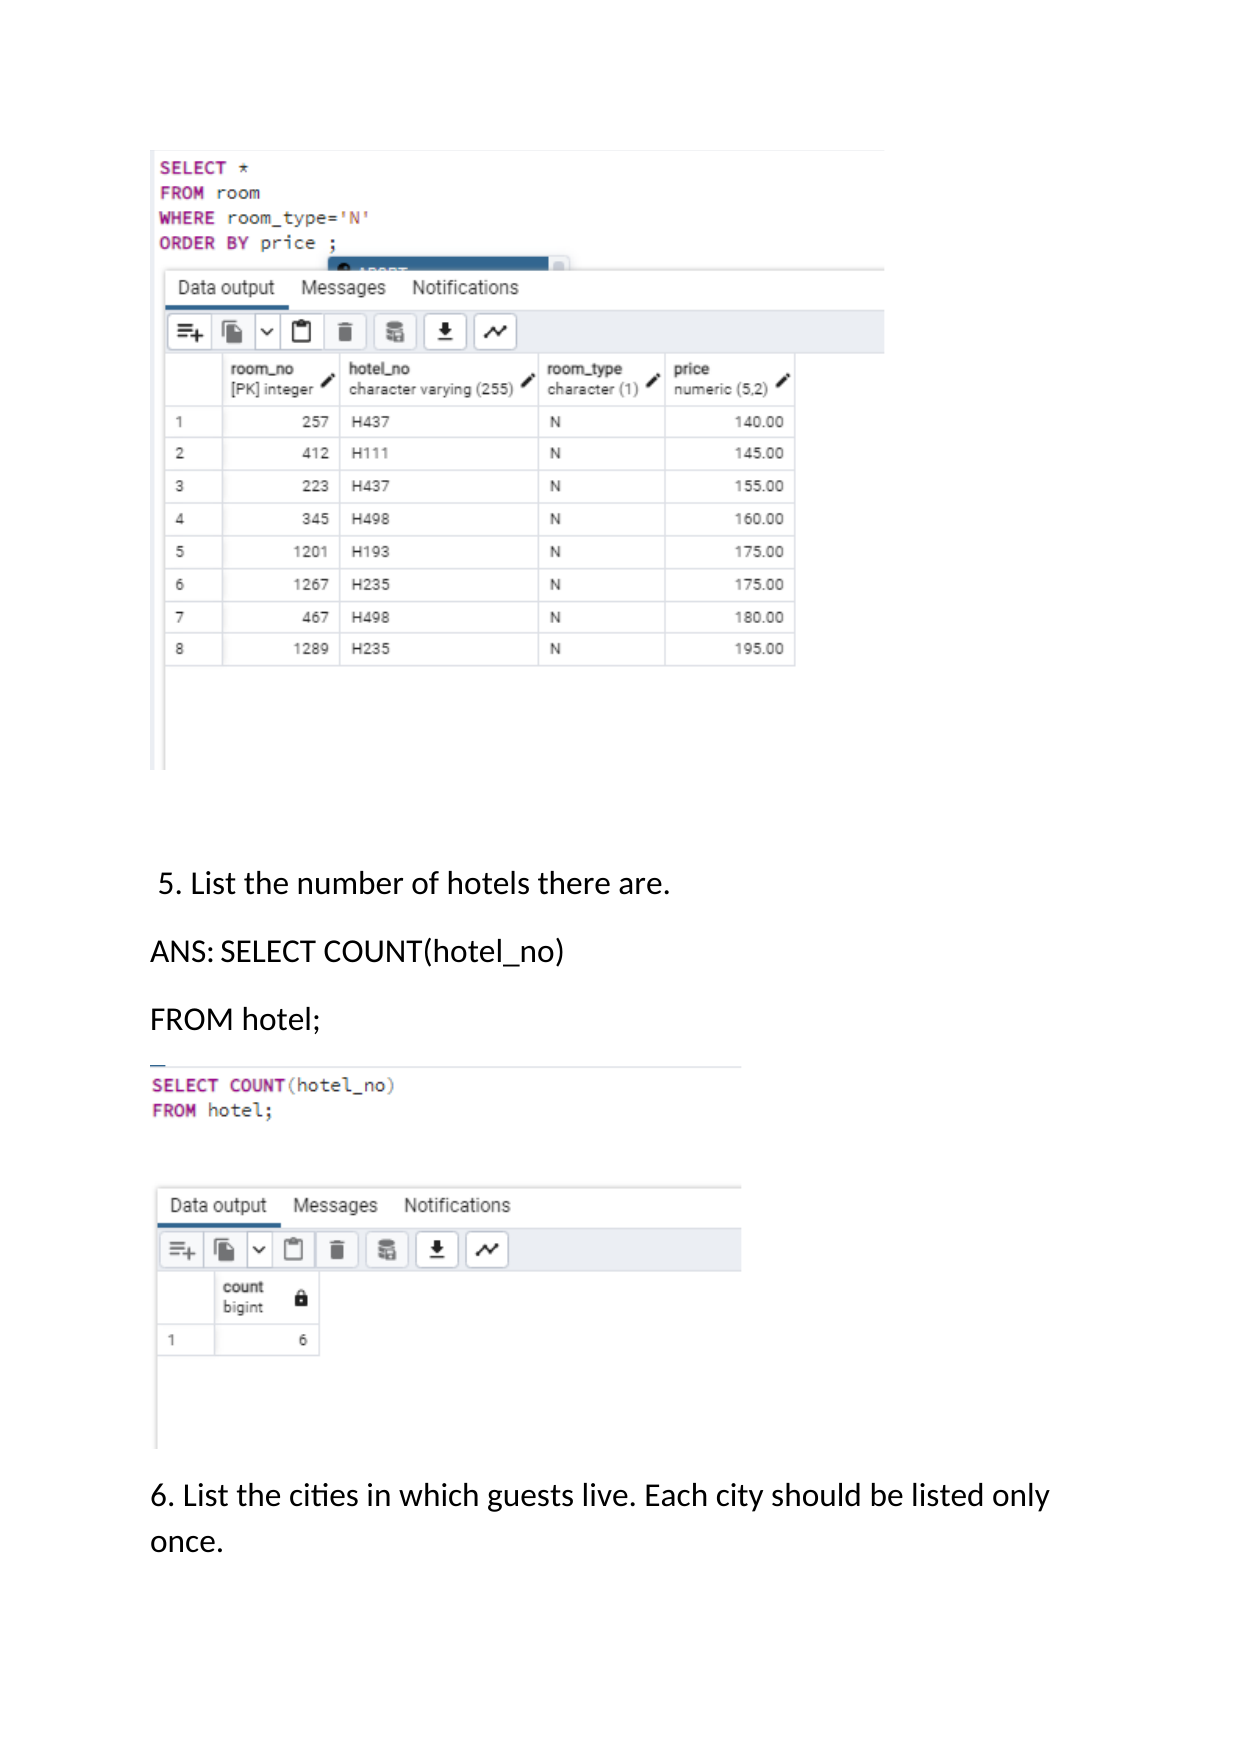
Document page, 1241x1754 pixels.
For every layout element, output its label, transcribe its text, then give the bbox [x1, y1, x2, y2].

picture [150, 1065, 742, 1449]
text FROM hotel; [150, 998, 1090, 1038]
text ANS: SELECT COUNT(hotel_no) [150, 930, 1090, 971]
text 5. List the number of hotels there are. [150, 862, 1090, 903]
picture [150, 150, 885, 770]
text 6. List the cities in which guests live. Each city should be listed only once. [150, 1474, 1090, 1561]
